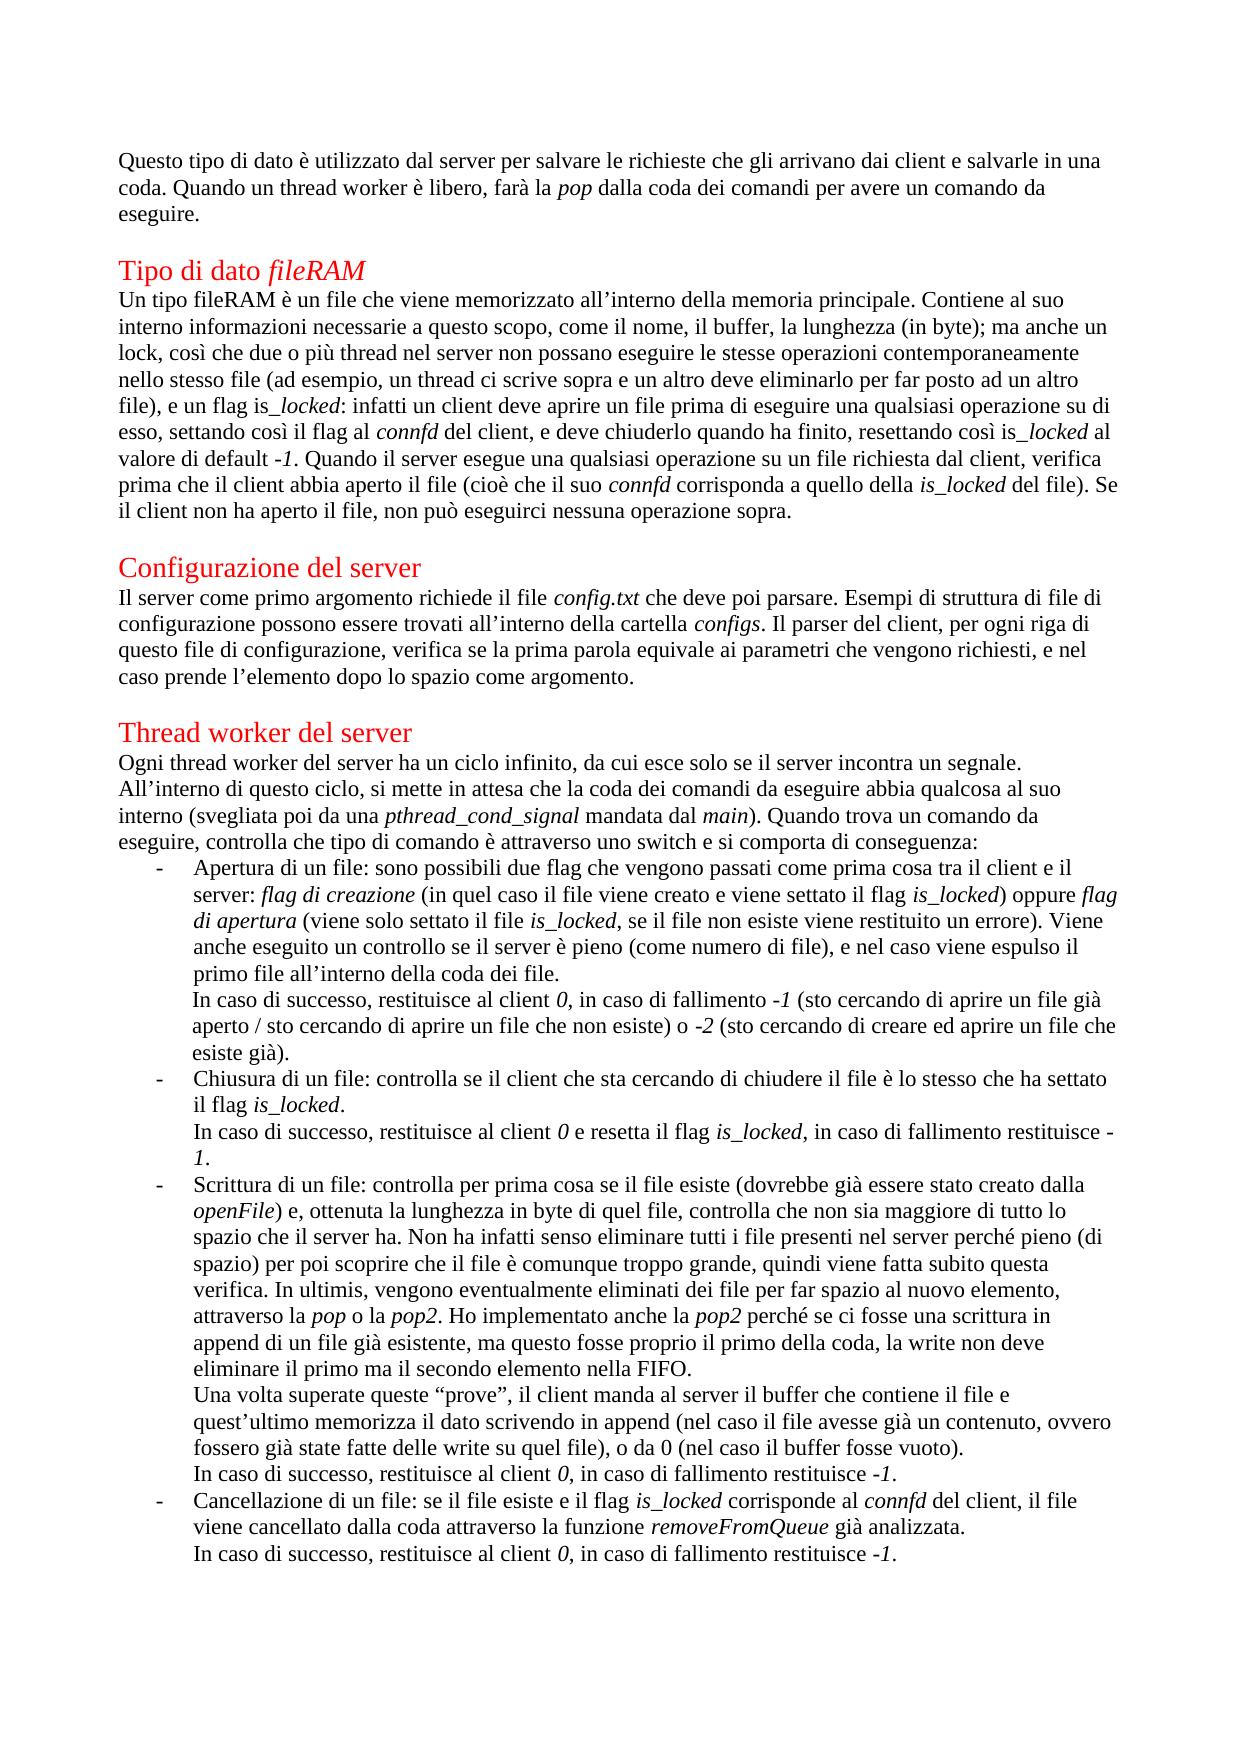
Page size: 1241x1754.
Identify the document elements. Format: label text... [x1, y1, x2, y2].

list Chiusura di un file: controlla se il client che sta cercando di chiudere il file è lo stesso che ha settato il flag is_locked. In caso di successo, restituisce al client 0 e resetta il flag is_locked, in caso di fallimento restituisce -1. [156, 1065, 1122, 1171]
list Scrittura di un file: controlla per prima cosa se il file esiste (dovrebbe già essere stato creato dalla openFile) e, ottenuta la lunghezza in byte di quel file, controlla che non sia maggiore di tutto lo spazio che il server ha. Non ha infatti senso eliminare tutti i file presenti nel server perché pieno (di spazio) per poi scoprire che il file è comunque troppo grande, quindi viene fatta subito questa verifica. In ultimis, vengono eventualmente eliminati dei file per far spazio al nuovo elemento, attraverso la pop o la pop2. Ho implementato anche la pop2 perché se ci fosse una scrittura in append di un file già esistente, ma questo fosse proprio il primo della coda, la write non deve eliminare il primo ma il secondo elemento nella FIFO. [156, 1171, 1122, 1381]
text In caso di successo, restituisce al client 0, in caso di fallimento -1 (sto cercando di aprire un file già aperto / sto cercando di aprire un file che non esiste) o -2 (sto cercando di creare ed aprire un file che esiste già). [192, 986, 1122, 1065]
list Cancellazione di un file: se il file esiste e il flag is_locked corrisponde al connfd del client, il file viene cancellato dalla coda attraverso la funzione removeFromQueue già analizzata. [156, 1487, 1122, 1539]
list Una volta superate queste “prove”, il client manda al server il buffer che contiene il file e quest’ultimo memorizza il dato scrivendo in append (nel caso il file avesse già un contenuto, ovvero fossero già state fatte delle write su quel file), o da 0 (nel caso il buffer fosse vuoto). [193, 1381, 1122, 1461]
text Thread worker del server [118, 715, 1122, 749]
list In caso di successo, restituisce al client 0, in caso di fallimento restituisce -1. [193, 1461, 1122, 1487]
text Questo tipo di dato è utilizzato dal server per salvare le richieste che gli arrivano dai client e salvarle in una coda. Quando un thread worker è libero, farà la pop dalla coda dei comandi per avere un comando da eseguire. [118, 148, 1122, 227]
list Apertura di un file: sono possibili due flag che vengono passati come prima cosa tra il client e il server: flag di creazione (in quel caso il file viene creato e viene settato il flag is_locked) oppure flag di apertura (viene solo settato il file is_locked, se il file non esiste viene restituito un errore). Viene anche eseguito un controllo se il server è pieno (come numero di file), e nel caso viene espulso il primo file all’interno della coda dei file. [156, 854, 1122, 986]
text Il server come primo argomento richiede il file config.txt che deve poi parsare. Esempi di struttura di file di configurazione possono essere trovati all’interno della cartella configs. Il parser del client, per ogni riga di questo file di configurazione, verifica se la prima parola equivale ai parametri che vengono richiesti, e nel caso prende l’elemento dopo lo spazio come argomento. [118, 584, 1122, 689]
text Configurazione del server [118, 550, 1122, 584]
text Tipo di dato fileRAM [118, 253, 1122, 287]
list In caso di successo, restituisce al client 0, in caso di fallimento restituisce -1. [193, 1539, 1122, 1566]
text Ogni thread worker del server ha un ciclo infinito, da cui esce solo se il server incontra un segnale. All’interno di questo ciclo, si mette in attesa che la coda dei comandi da eseguire abbia qualcosa al suo interno (svegliata poi da una pthread_cond_signal mandata dal main). Quando trova un comando da eseguire, controlla che tipo di comando è attraverso uno switch e si comporta di conseguenza: [118, 749, 1122, 854]
text Un tipo fileRAM è un file che viene memorizzato all’interno della memoria principale. Contiene al suo interno informazioni necessarie a questo scopo, come il nome, il buffer, la lunghezza (in byte); ma anche un lock, così che due o più thread nel server non possano eseguire le stesse operazioni contemporaneamente nello stesso file (ad esempio, un thread ci scrive sopra e un altro deve eliminarlo per far posto ad un altro file), e un flag is_locked: infatti un client deve aprire un file prima di eseguire una qualsiasi operazione su di esso, settando così il flag al connfd del client, e deve chiuderlo quando ha finito, resettando così is_locked al valore di default -1. Quando il server esegue una qualsiasi operazione su un file richiesta dal client, verifica prima che il client abbia aperto il file (cioè che il suo connfd corrisponda a quello della is_locked del file). Se il client non ha aperto il file, non può eseguirci nessuna operazione sopra. [118, 287, 1122, 524]
